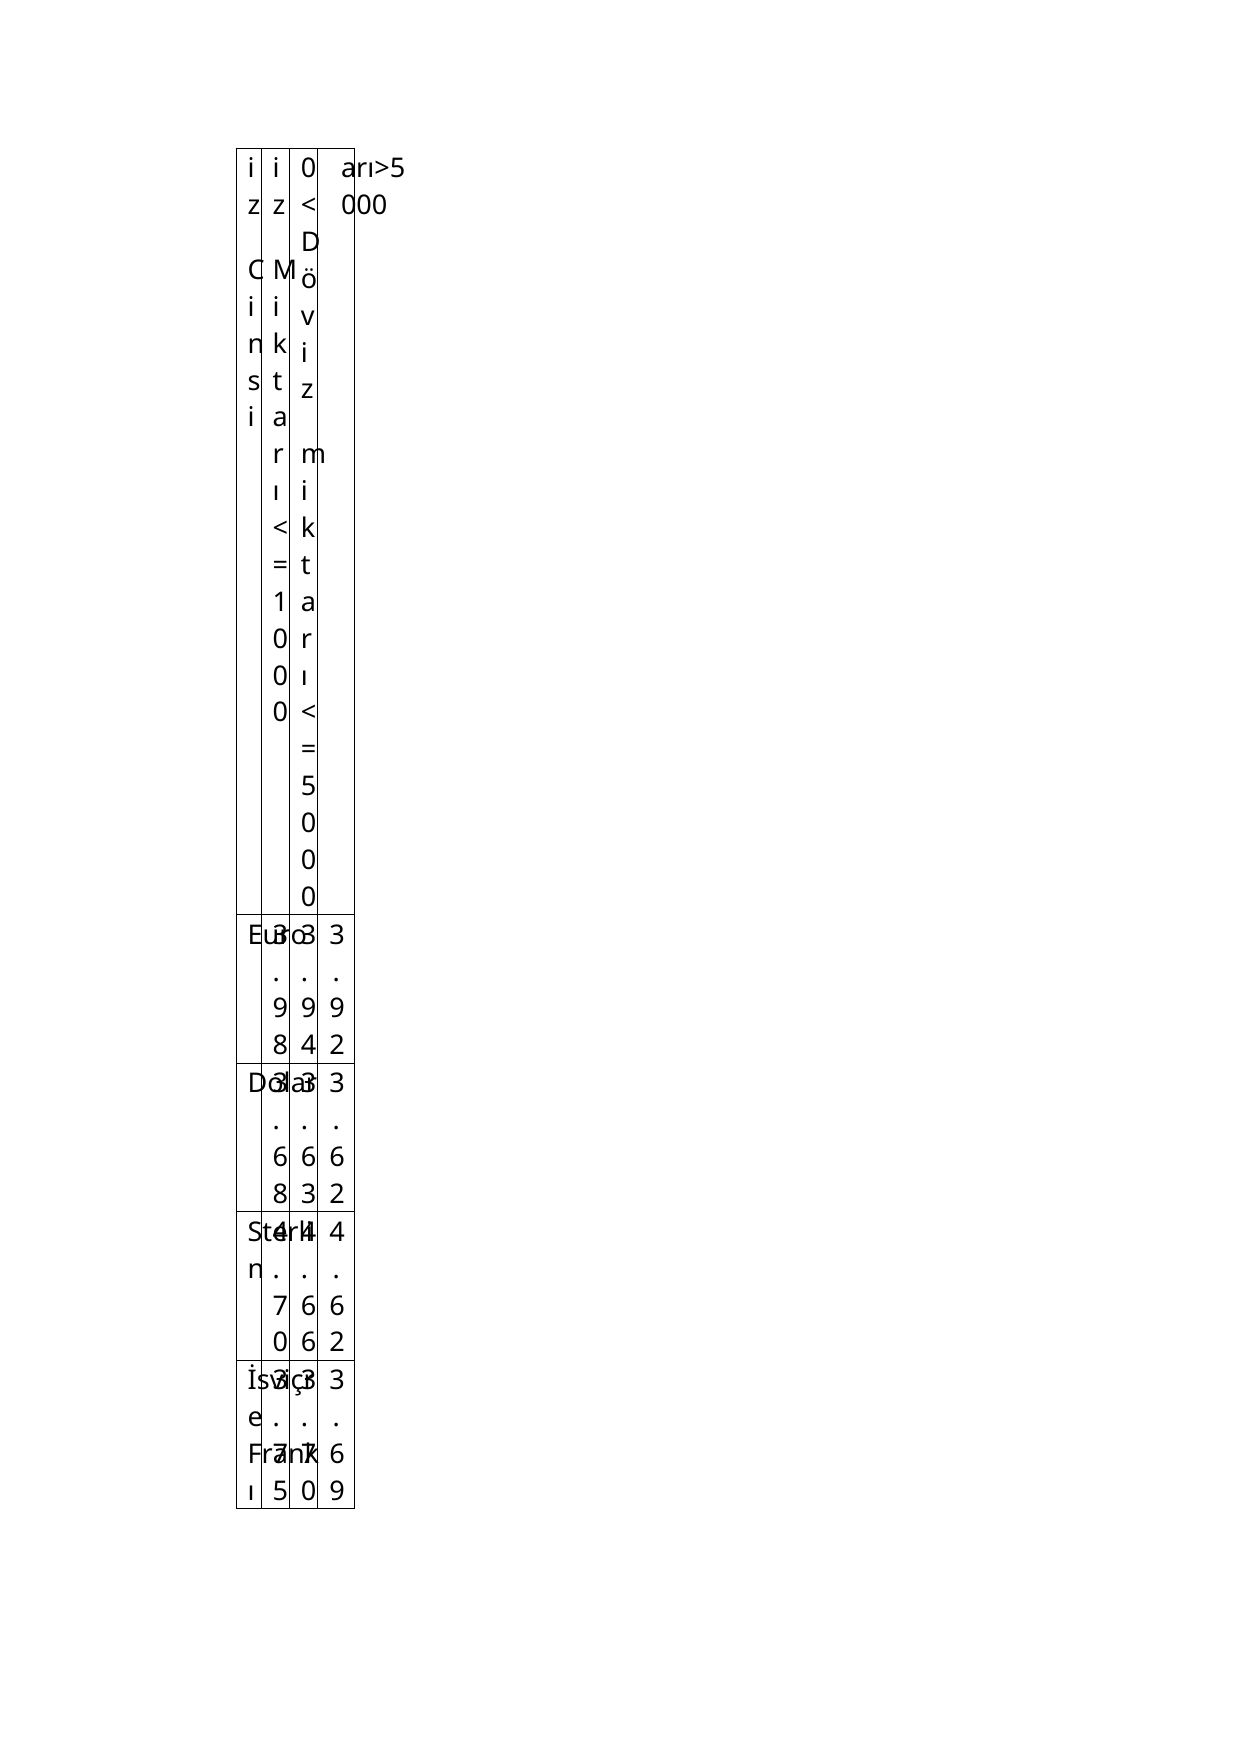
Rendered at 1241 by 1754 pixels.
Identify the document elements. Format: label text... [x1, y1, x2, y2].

table_cell 3.75 [262, 1361, 289, 1508]
table_cell Euro [237, 915, 261, 1063]
table_cell 4.70 [262, 1212, 289, 1360]
table_cell 3.70 [290, 1361, 317, 1508]
table_header Döviz Miktarı<=1000 [262, 149, 289, 914]
table_cell Sterlin [237, 1212, 261, 1360]
table_cell İsviçre Frankı [237, 1361, 261, 1508]
table_cell 3.69 [318, 1361, 354, 1508]
table_cell 4.62 [318, 1212, 354, 1360]
table_cell 3.62 [318, 1064, 354, 1211]
table_cell 4.66 [290, 1212, 317, 1360]
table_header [290, 149, 317, 914]
table_cell 3.98 [262, 915, 289, 1063]
table_cell Dolar [237, 1064, 261, 1211]
table_cell 3.94 [290, 915, 317, 1063]
table_cell 3.63 [290, 1064, 317, 1211]
table_cell 3.68 [262, 1064, 289, 1211]
table_cell 3.92 [318, 915, 354, 1063]
table_header Döviz miktarı>5000 [318, 149, 354, 914]
table_header Döviz Cinsi [237, 149, 261, 914]
